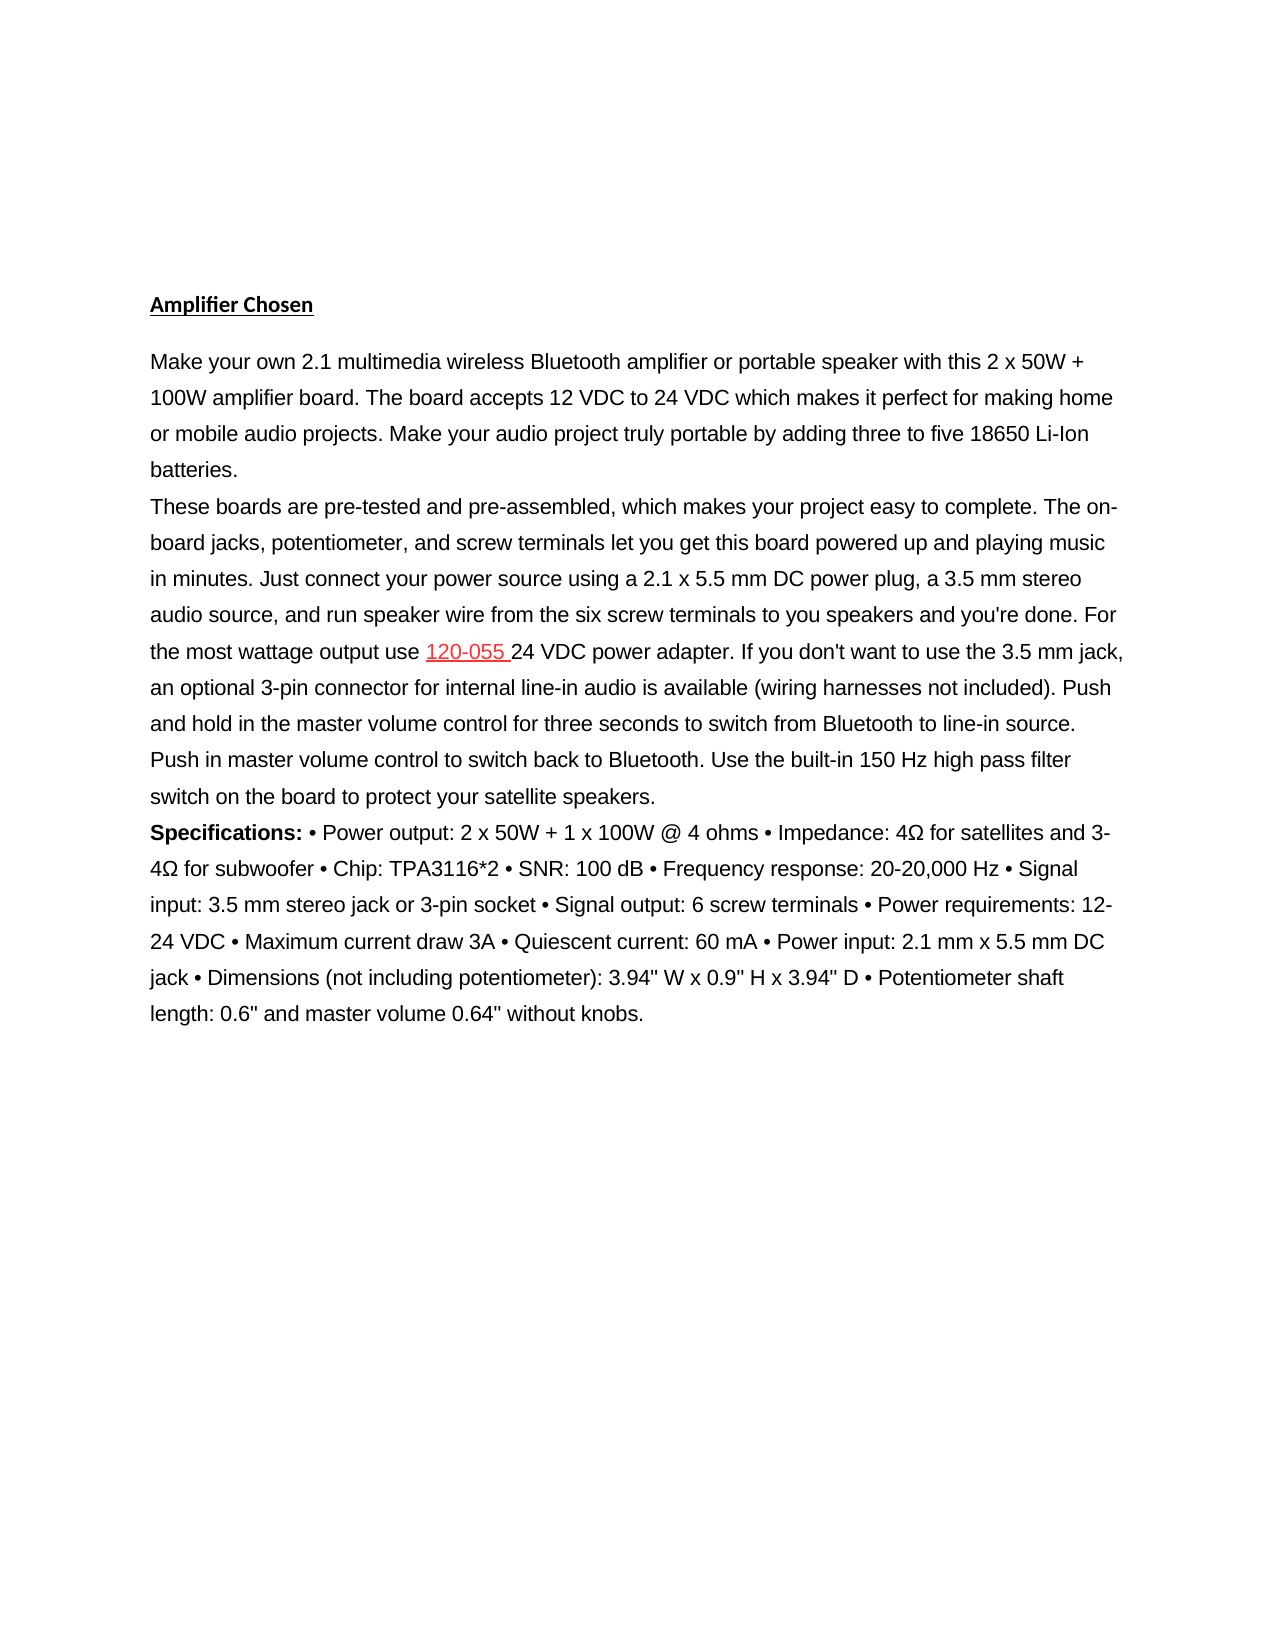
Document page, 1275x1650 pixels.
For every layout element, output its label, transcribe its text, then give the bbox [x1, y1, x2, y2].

text Amplifier Chosen [150, 291, 1125, 319]
text Specifications: • Power output: 2 x 50W + 1 x 100W @ 4 ohms • Impedance: 4Ω for satellites and 3-4Ω for subwoofer • Chip: TPA3116*2 • SNR: 100 dB • Frequency response: 20-20,000 Hz • Signal input: 3.5 mm stereo jack or 3-pin socket • Signal output: 6 screw terminals • Power requirements: 12-24 VDC • Maximum current draw 3A • Quiescent current: 60 mA • Power input: 2.1 mm x 5.5 mm DC jack • Dimensions (not including potentiometer): 3.94" W x 0.9" H x 3.94" D • Potentiometer shaft length: 0.6" and master volume 0.64" without knobs. [150, 809, 1125, 1026]
text Make your own 2.1 multimedia wireless Bluetooth amplifier or portable speaker with this 2 x 50W + 100W amplifier board. The board accepts 12 VDC to 24 VDC which makes it perfect for making home or mobile audio projects. Make your audio project truly portable by adding three to five 18650 Li-Ion batteries. [150, 337, 1125, 482]
text These boards are pre-tested and pre-assembled, which makes your project easy to complete. The on-board jacks, potentiometer, and screw terminals let you get this board powered up and playing music in minutes. Just connect your power source using a 2.1 x 5.5 mm DC power plug, a 3.5 mm stereo audio source, and run speaker wire from the six screw terminals to you speakers and you're done. For the most wattage output use 120-055 24 VDC power adapter. If you don't want to use the 3.5 mm jack, an optional 3-pin connector for internal line-in audio is available (wiring harnesses not included). Push and hold in the master volume control for three seconds to switch from Bluetooth to line-in source. Push in master volume control to switch back to Bluetooth. Use the built-in 150 Hz high pass filter switch on the board to protect your satellite speakers. [150, 482, 1125, 809]
